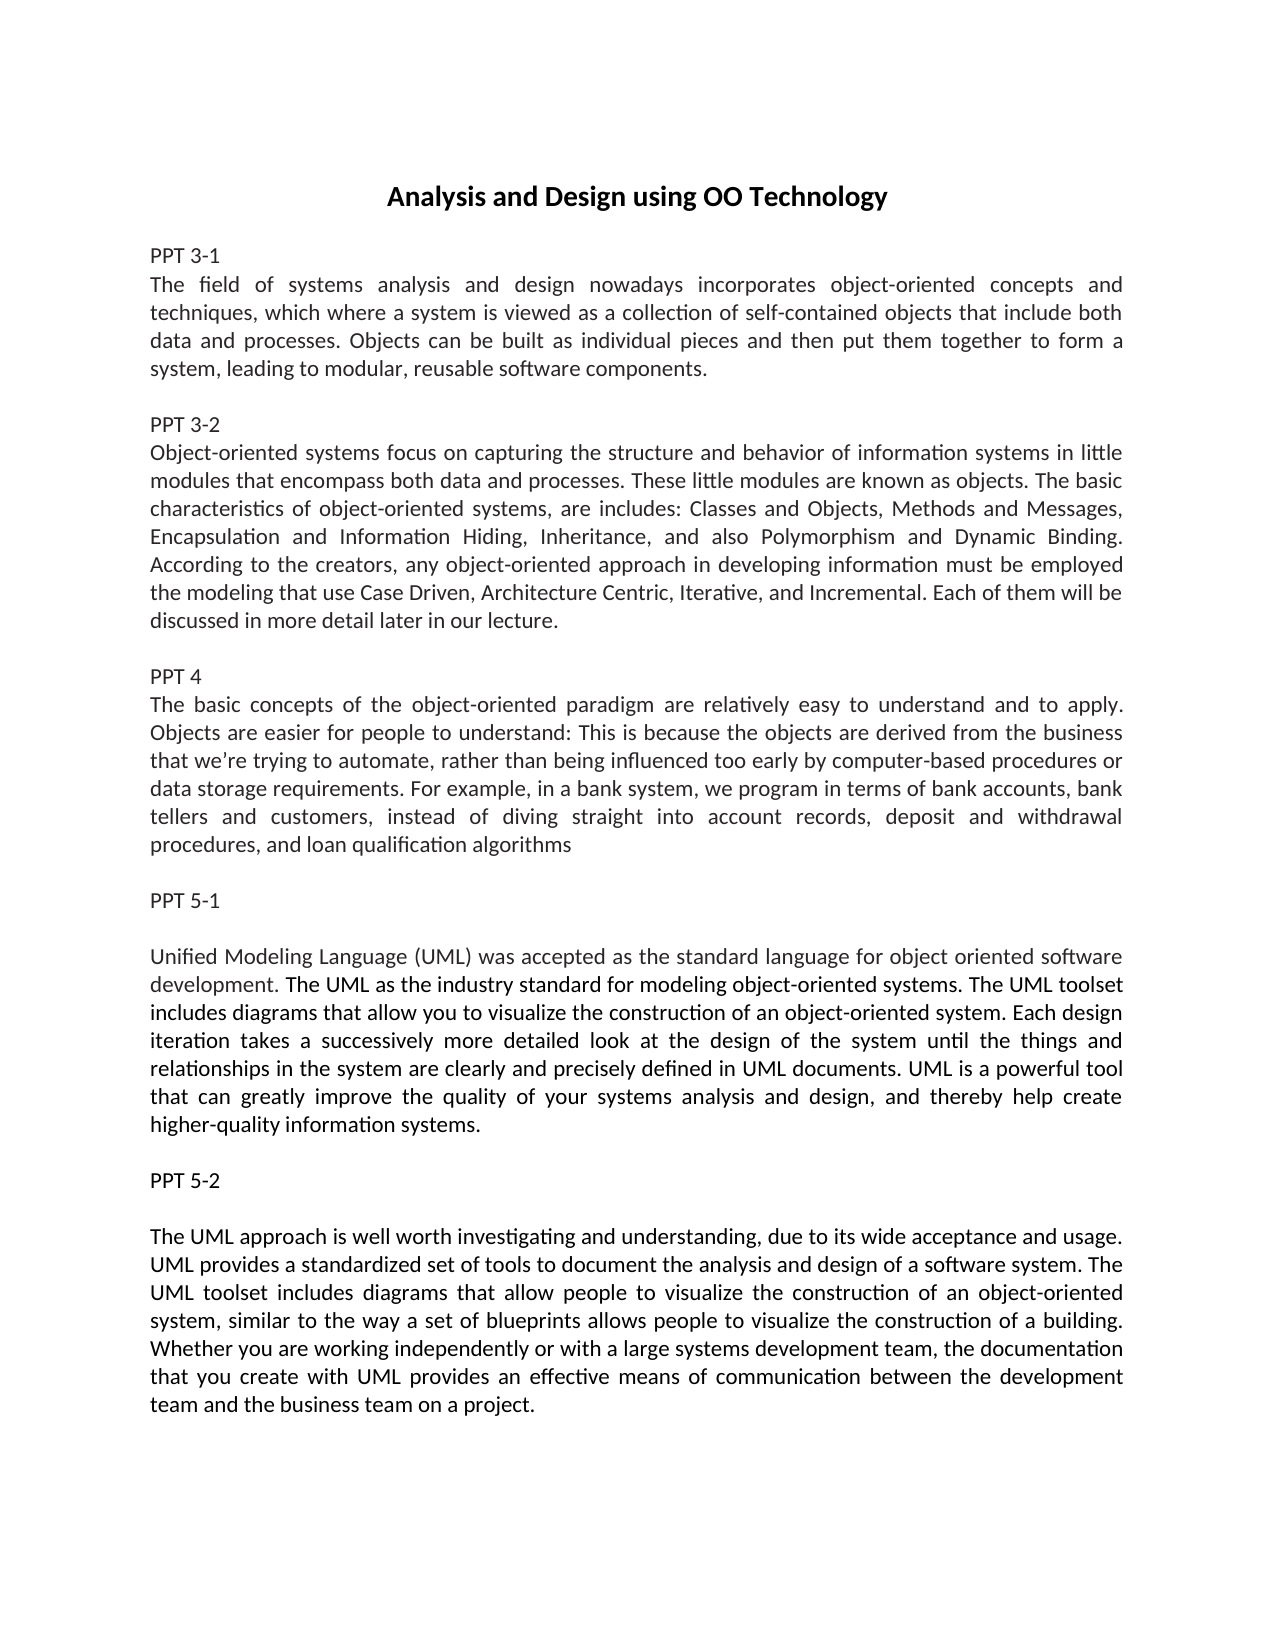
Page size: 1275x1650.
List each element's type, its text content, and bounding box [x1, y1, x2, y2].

text PPT 4 [150, 662, 1125, 690]
text PPT 3-1 [150, 242, 1125, 270]
text The field of systems analysis and design nowadays incorporates object-oriented concepts and techniques, which where a system is viewed as a collection of self-contained objects that include both data and processes. Objects can be built as individual pieces and then put them together to form a system, leading to modular, reusable software components. [150, 270, 1125, 382]
text The basic concepts of the object-oriented paradigm are relatively easy to understand and to apply. Objects are easier for people to understand: This is because the objects are derived from the business that we’re trying to automate, rather than being influenced too early by computer-based procedures or data storage requirements. For example, in a bank system, we program in terms of bank accounts, bank tellers and customers, instead of diving straight into account records, deposit and withdrawal procedures, and loan qualification algorithms [150, 690, 1125, 858]
text Unified Modeling Language (UML) was accepted as the standard language for object oriented software development. The UML as the industry standard for modeling object-oriented systems. The UML toolset includes diagrams that allow you to visualize the construction of an object-oriented system. Each design iteration takes a successively more detailed look at the design of the system until the things and relationships in the system are clearly and precisely defined in UML documents. UML is a powerful tool that can greatly improve the quality of your systems analysis and design, and thereby help create higher-quality information systems. [150, 942, 1125, 1138]
text PPT 5-1 [150, 886, 1125, 914]
text Analysis and Design using OO Technology [150, 178, 1125, 214]
text PPT 3-2 [150, 410, 1125, 438]
text The UML approach is well worth investigating and understanding, due to its wide acceptance and usage. UML provides a standardized set of tools to document the analysis and design of a software system. The UML toolset includes diagrams that allow people to visualize the construction of an object-oriented system, similar to the way a set of blueprints allows people to visualize the construction of a building. Whether you are working independently or with a large systems development team, the documentation that you create with UML provides an effective means of communication between the development team and the business team on a project. [150, 1222, 1125, 1418]
text PPT 5-2 [150, 1166, 1125, 1194]
text Object-oriented systems focus on capturing the structure and behavior of information systems in little modules that encompass both data and processes. These little modules are known as objects. The basic characteristics of object-oriented systems, are includes: Classes and Objects, Methods and Messages, Encapsulation and Information Hiding, Inheritance, and also Polymorphism and Dynamic Binding. According to the creators, any object-oriented approach in developing information must be employed the modeling that use Case Driven, Architecture Centric, Iterative, and Incremental. Each of them will be discussed in more detail later in our lecture. [150, 438, 1125, 634]
